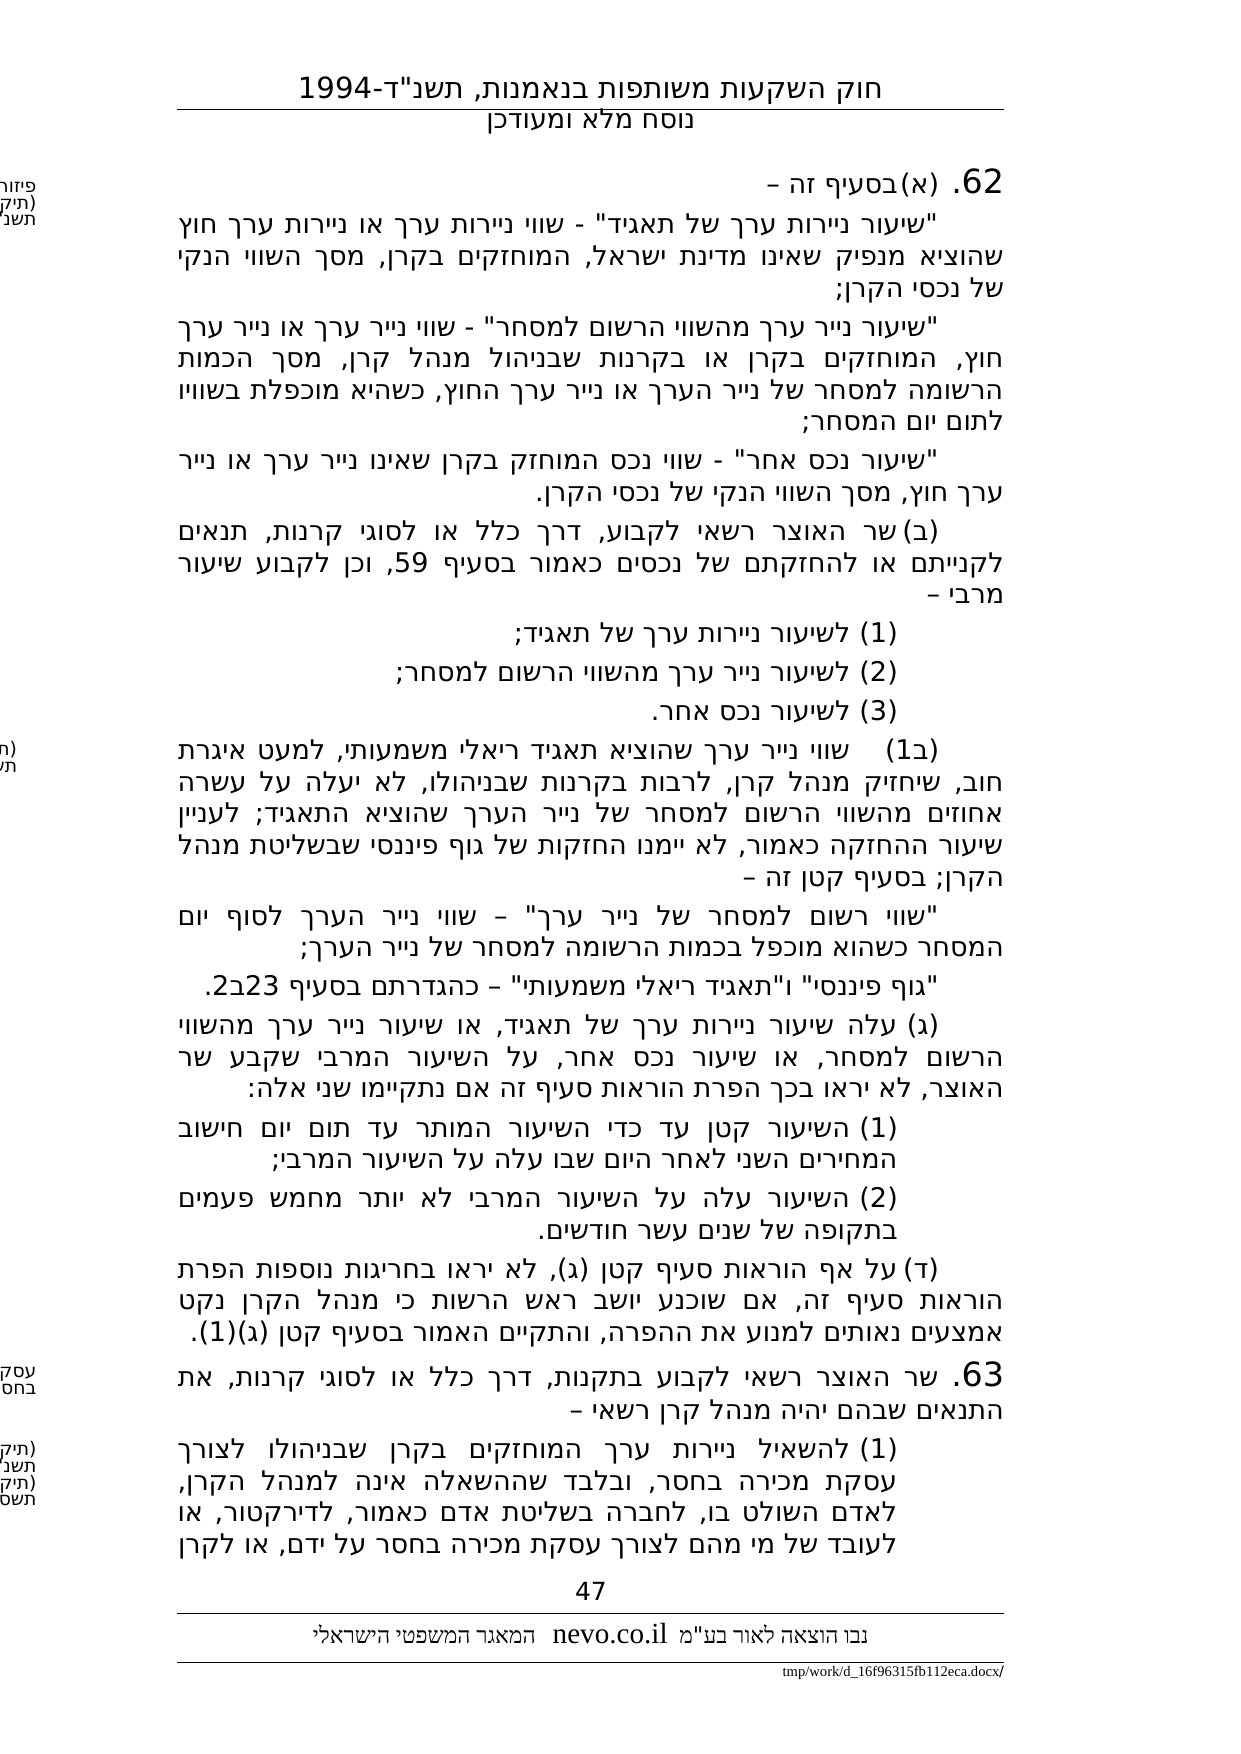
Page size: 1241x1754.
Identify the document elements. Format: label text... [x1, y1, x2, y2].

text "שיעור ניירות ערך של תאגיד" - שווי ניירות ערך או ניירות ערך חוץ שהוציא מנפיק שאינו מדינת ישראל, המוחזקים בקרן, מסך השווי הנקי של נכסי הקרן; [177, 209, 1004, 303]
text (1) לשיעור ניירות ערך של תאגיד; [177, 617, 898, 649]
text (ב) שר האוצר רשאי לקבוע, דרך כלל או לסוגי קרנות, תנאים לקנייתם או להחזקתם של נכסים כאמור בסעיף 59, וכן לקבוע שיעור מרבי – [177, 515, 1004, 610]
text 62. (א) בסעיף זה – [177, 162, 1004, 201]
text "שווי רשום למסחר של נייר ערך" – שווי נייר הערך לסוף יום המסחר כשהוא מוכפל בכמות הרשומה למסחר של נייר הערך; [177, 900, 1004, 963]
text "גוף פיננסי" ו"תאגיד ריאלי משמעותי" – כהגדרתם בסעיף 23ב2. [177, 971, 1004, 1002]
text (2) השיעור עלה על השיעור המרבי לא יותר מחמש פעמים בתקופה של שנים עשר חודשים. [177, 1182, 898, 1246]
text 63. שר האוצר רשאי לקבוע בתקנות, דרך כלל או לסוגי קרנות, את התנאים שבהם יהיה מנהל קרן רשאי – [177, 1355, 1004, 1426]
text "שיעור נייר ערך מהשווי הרשום למסחר" - שווי נייר ערך או נייר ערך חוץ, המוחזקים בקרן או בקרנות שבניהול מנהל קרן, מסך הכמות הרשומה למסחר של נייר הערך או נייר ערך החוץ, כשהיא מוכפלת בשוויו לתום יום המסחר; [177, 311, 1004, 437]
text (2) לשיעור נייר ערך מהשווי הרשום למסחר; [177, 657, 898, 688]
text (ג) עלה שיעור ניירות ערך של תאגיד, או שיעור נייר ערך מהשווי הרשום למסחר, או שיעור נכס אחר, על השיעור המרבי שקבע שר האוצר, לא יראו בכך הפרת הוראות סעיף זה אם נתקיימו שני אלה: [177, 1010, 1004, 1104]
text (3) לשיעור נכס אחר. [177, 696, 898, 727]
text (ב1) שווי נייר ערך שהוציא תאגיד ריאלי משמעותי, למעט איגרת חוב, שיחזיק מנהל קרן, לרבות בקרנות שבניהולו, לא יעלה על עשרה אחוזים מהשווי הרשום למסחר של נייר הערך שהוציא התאגיד; לעניין שיעור ההחזקה כאמור, לא יימנו החזקות של גוף פיננסי שבשליטת מנהל הקרן; בסעיף קטן זה – [177, 735, 1004, 892]
text "שיעור נכס אחר" - שווי נכס המוחזק בקרן שאינו נייר ערך או נייר ערך חוץ, מסך השווי הנקי של נכסי הקרן. [177, 445, 1004, 508]
text (1) השיעור קטן עד כדי השיעור המותר עד תום יום חישוב המחירים השני לאחר היום שבו עלה על השיעור המרבי; [177, 1112, 898, 1175]
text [177, 1433, 898, 1559]
text (ד) על אף הוראות סעיף קטן (ג), לא יראו בחריגות נוספות הפרת הוראות סעיף זה, אם שוכנע יושב ראש הרשות כי מנהל הקרן נקט אמצעים נאותים למנוע את ההפרה, והתקיים האמור בסעיף קטן (ג)(1). [177, 1253, 1004, 1348]
